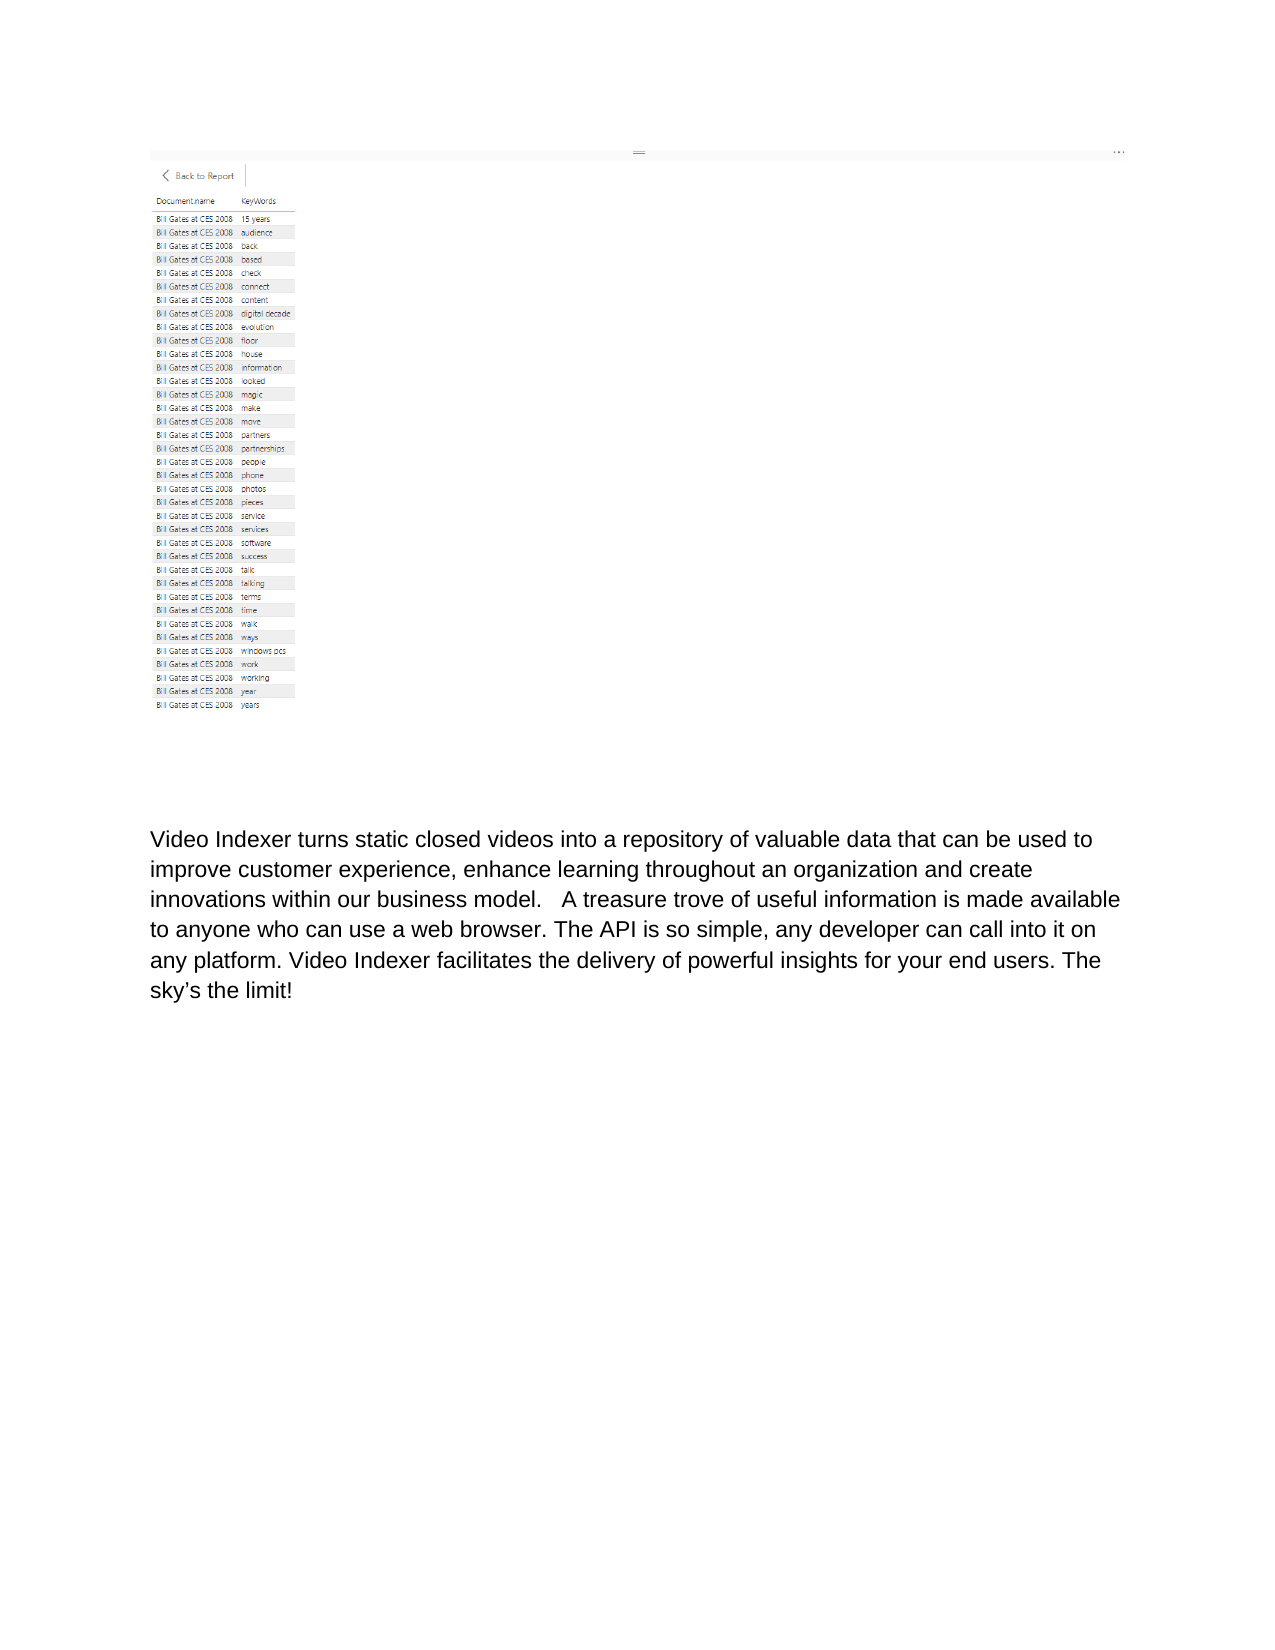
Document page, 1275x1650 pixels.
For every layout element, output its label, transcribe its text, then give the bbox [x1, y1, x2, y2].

picture [150, 150, 1125, 762]
text Video Indexer turns static closed videos into a repository of valuable data that can be used to improve customer experience, enhance learning throughout an organization and create innovations within our business model. A treasure trove of useful information is made available to anyone who can use a web browser. The API is so simple, any developer can call into it on any platform. Video Indexer facilitates the delivery of powerful insights for your end users. The sky’s the limit! [150, 826, 1125, 1003]
